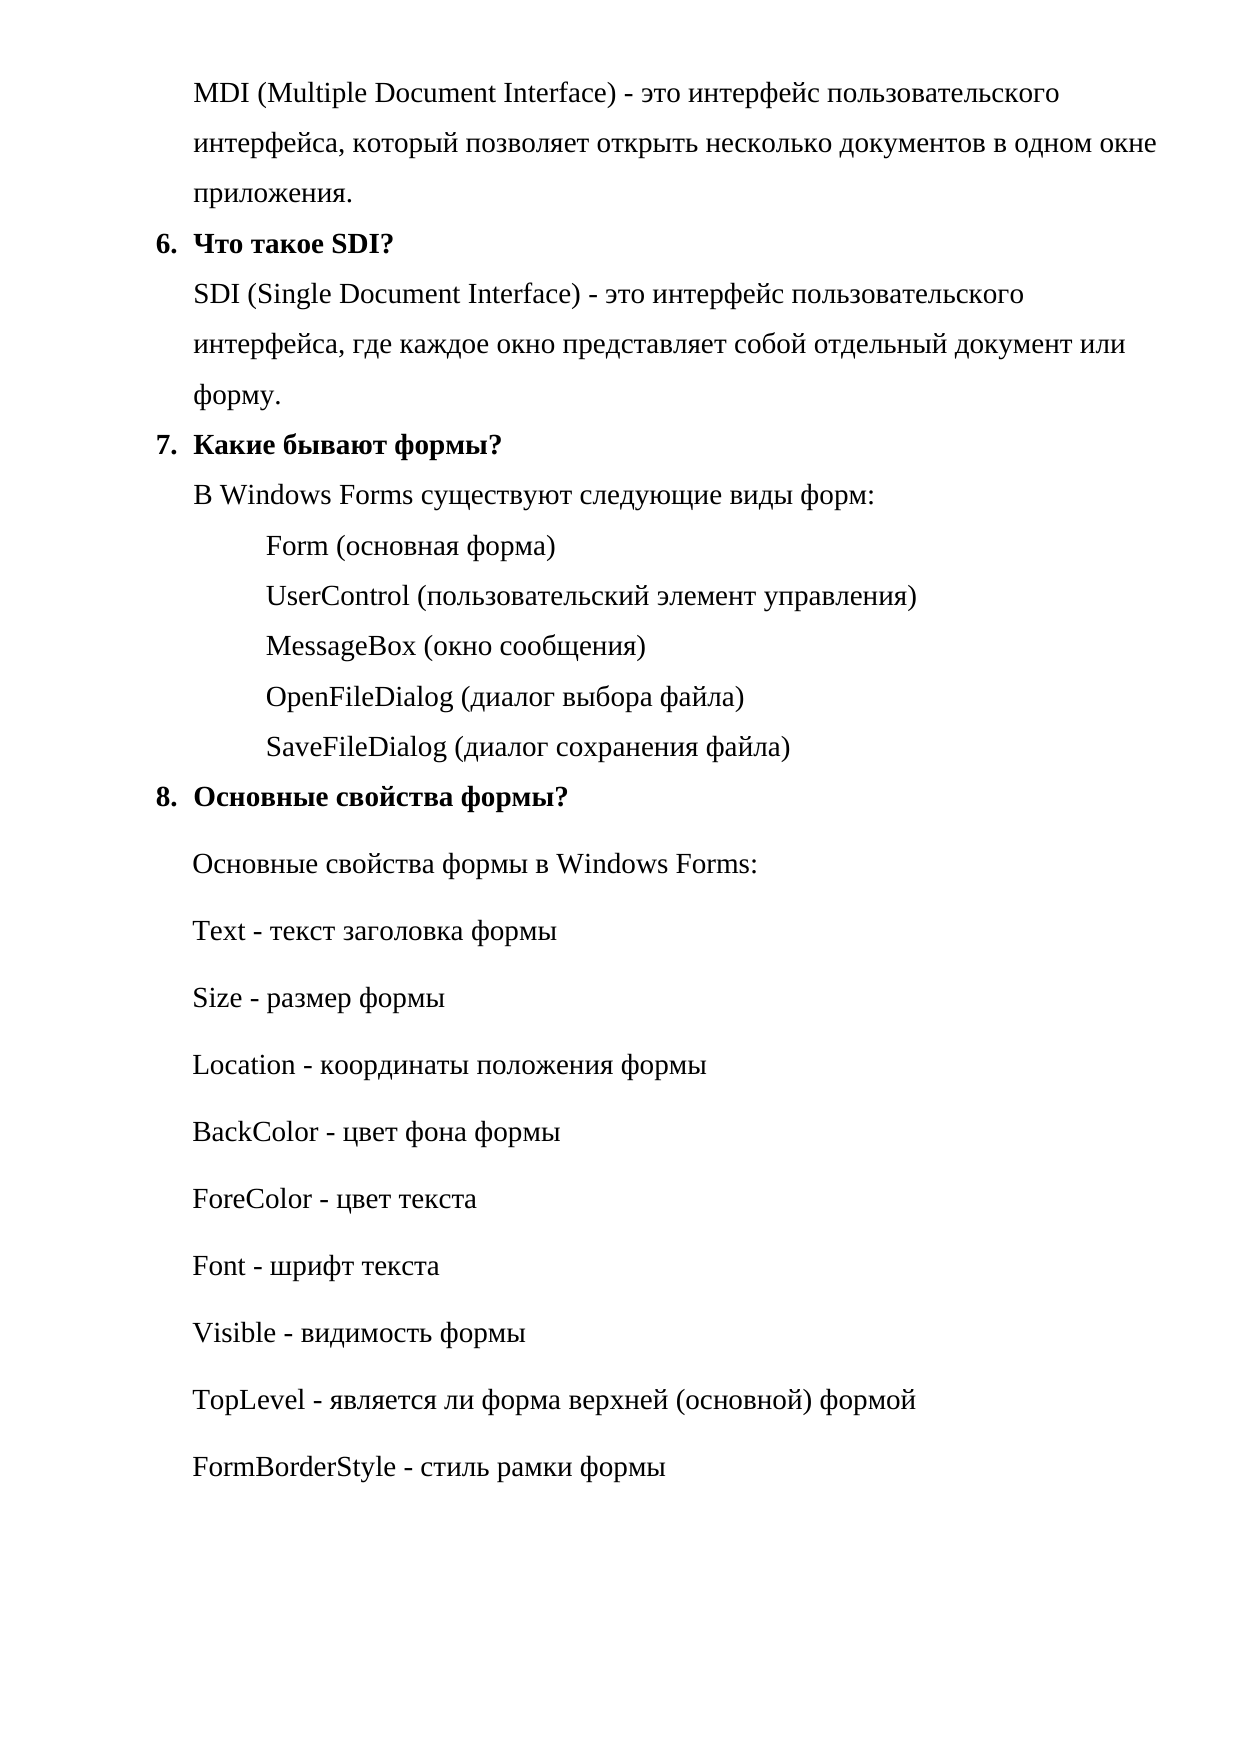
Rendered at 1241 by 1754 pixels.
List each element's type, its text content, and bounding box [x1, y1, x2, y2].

text BackColor - цвет фона формы [118, 1114, 1165, 1148]
text ForeColor - цвет текста [118, 1181, 1165, 1215]
list В Windows Forms существуют следующие виды форм: [193, 477, 1165, 511]
list SaveFileDialog (диалог сохранения файла) [266, 729, 1165, 763]
text Location - координаты положения формы [118, 1047, 1165, 1081]
text Основные свойства формы в Windows Forms: [118, 846, 1165, 880]
list SDI (Single Document Interface) - это интерфейс пользовательского интерфейса, где каждое окно представляет собой отдельный документ или форму. [193, 276, 1165, 410]
list Form (основная форма) [266, 528, 1165, 561]
text Size - размер формы [118, 980, 1165, 1014]
list MessageBox (окно сообщения) [266, 628, 1165, 662]
list UserControl (пользовательский элемент управления) [266, 578, 1165, 612]
list OpenFileDialog (диалог выбора файла) [266, 679, 1165, 712]
text TopLevel - является ли форма верхней (основной) формой [118, 1382, 1165, 1416]
list Какие бывают формы? [156, 427, 1165, 461]
text Font - шрифт текста [118, 1248, 1165, 1282]
list Что такое SDI? [156, 226, 1165, 259]
text FormBorderStyle - стиль рамки формы [118, 1449, 1165, 1483]
list Основные свойства формы? [156, 779, 1165, 813]
list MDI (Multiple Document Interface) - это интерфейс пользовательского интерфейса, который позволяет открыть несколько документов в одном окне приложения. [193, 75, 1165, 209]
text Visible - видимость формы [118, 1315, 1165, 1349]
text Text - текст заголовка формы [118, 913, 1165, 947]
